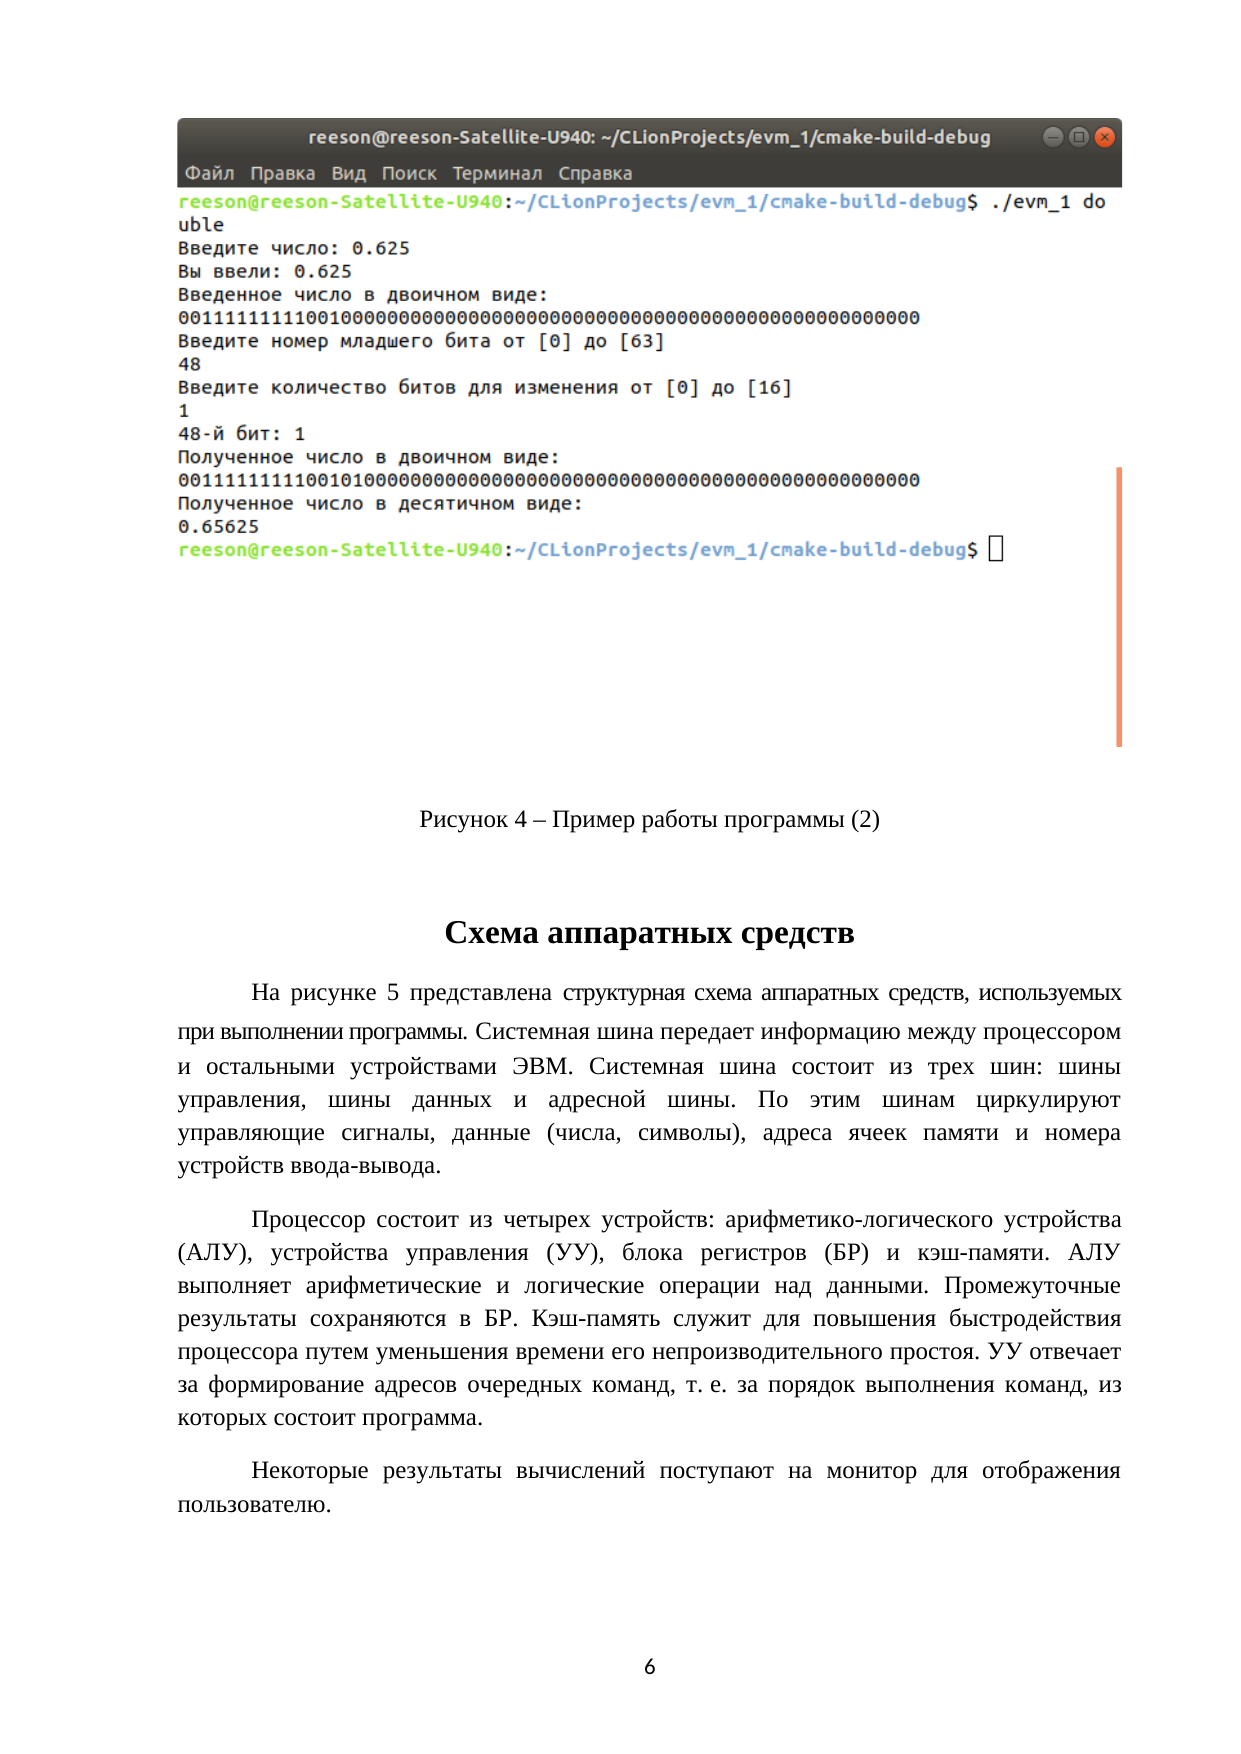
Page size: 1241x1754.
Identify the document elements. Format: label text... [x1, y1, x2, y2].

text Схема аппаратных средств [177, 912, 1122, 950]
text Некоторые результаты вычислений поступают на монитор для отображения пользователю. [177, 1456, 1122, 1517]
picture [177, 118, 1123, 747]
text Рисунок 4 – Пример работы программы (2) [177, 804, 1122, 833]
text Процессор состоит из четырех устройств: арифметико-логического устройства (АЛУ), устройства управления (УУ), блока регистров (БР) и кэш-памяти. АЛУ выполняет арифметические и логические операции над данными. Промежуточные результаты сохраняются в БР. Кэш-память служит для повышения быстродействия процессора путем уменьшения времени его непроизводительного простоя. УУ отвечает за формирование адресов очередных команд, т. е. за порядок выполнения команд, из которых состоит программа. [177, 1204, 1122, 1431]
text На рисунке 5 представлена структурная схема аппаратных средств, используемых при выполнении программы. Системная шина передает информацию между процессором и остальными устройствами ЭВМ. Системная шина состоит из трех шин: шины управления, шины данных и адресной шины. По этим шинам циркулируют управляющие сигналы, данные (числа, символы), адреса ячеек памяти и номера устройств ввода-вывода. [177, 977, 1122, 1178]
